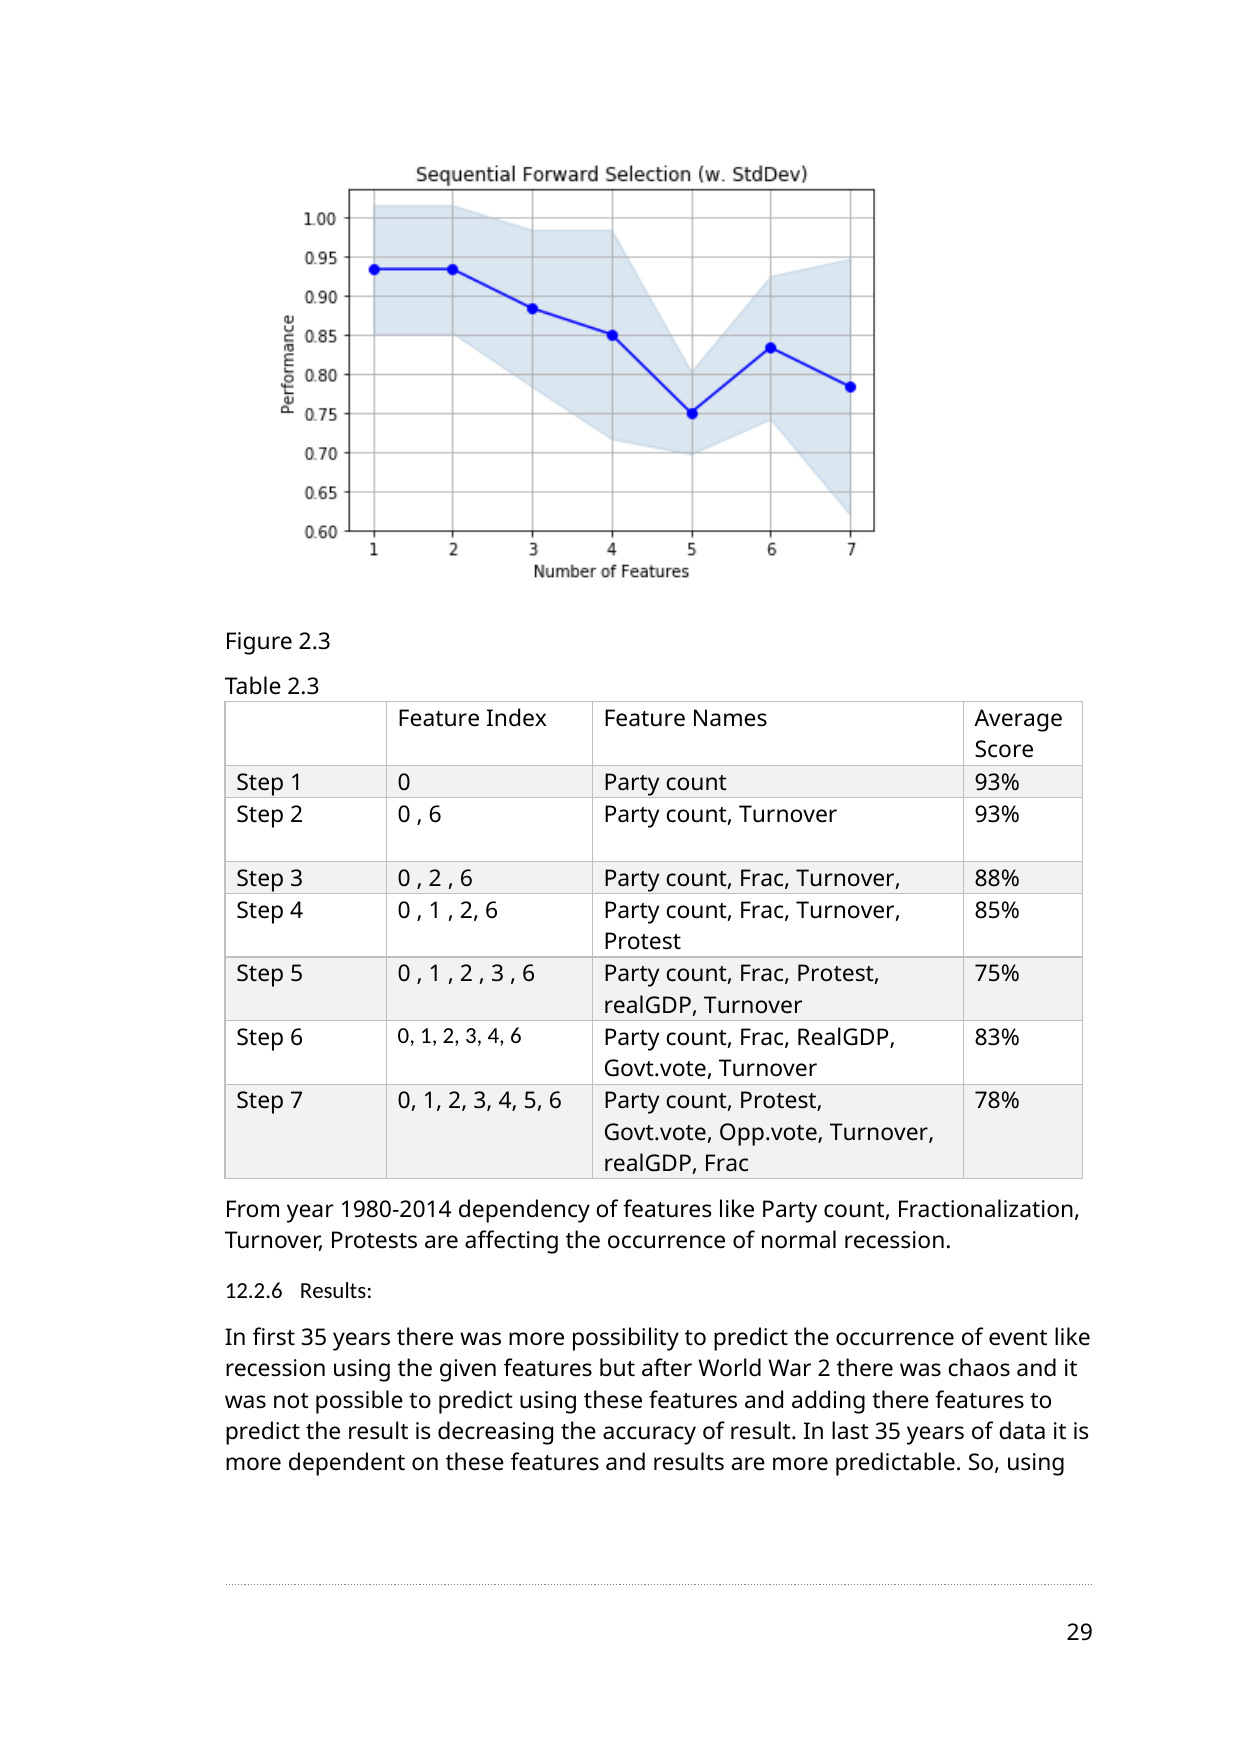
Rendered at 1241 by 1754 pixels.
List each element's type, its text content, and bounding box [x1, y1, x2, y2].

table_cell Party count, Protest, Govt.vote, Opp.vote, Turnover, realGDP, Frac [593, 1085, 963, 1178]
table_cell Step 2 [226, 798, 386, 861]
table_cell Step 3 [226, 862, 386, 893]
table_cell Party count, Frac, Protest, realGDP, Turnover [593, 958, 963, 1020]
table_cell 78% [964, 1085, 1082, 1178]
table_cell 0 , 6 [387, 798, 592, 861]
table_cell 0, 1, 2, 3, 4, 5, 6 [387, 1085, 592, 1178]
table_cell 85% [964, 894, 1082, 956]
table_header [226, 702, 386, 765]
table_cell 88% [964, 862, 1082, 893]
table_cell Step 6 [226, 1021, 386, 1083]
text Figure 2.3 [224, 625, 1092, 656]
table_cell Step 7 [226, 1085, 386, 1178]
table_cell 75% [964, 958, 1082, 1020]
table_cell Party count, Turnover [593, 798, 963, 861]
table_cell Party count, Frac, Turnover, [593, 862, 963, 893]
table_cell Party count [593, 766, 963, 797]
table_cell Party count, Frac, RealGDP, Govt.vote, Turnover [593, 1021, 963, 1083]
table_cell Party count, Frac, Turnover, Protest [593, 894, 963, 956]
table_header Feature Names [593, 702, 963, 765]
table_cell 0 , 2 , 6 [387, 862, 592, 893]
table_cell 0 , 1 , 2 , 3 , 6 [387, 958, 592, 1020]
text From year 1980-2014 dependency of features like Party count, Fractionalization, Turnover, Protests are affecting the occurrence of normal recession. [224, 1193, 1092, 1255]
table_cell Step 4 [226, 894, 386, 956]
picture [262, 147, 965, 612]
table_cell 93% [964, 798, 1082, 861]
table_cell 0 [387, 766, 592, 797]
table_cell Step 5 [226, 958, 386, 1020]
table_header Feature Index [387, 702, 592, 765]
table_cell 83% [964, 1021, 1082, 1083]
table_cell Step 1 [226, 766, 386, 797]
table_cell 93% [964, 766, 1082, 797]
subtitle Results: [224, 1276, 1092, 1304]
table_cell 0 , 1 , 2, 6 [387, 894, 592, 956]
table_header Average Score [964, 702, 1082, 765]
table_cell 0, 1, 2, 3, 4, 6 [387, 1021, 592, 1083]
text Table 2.3 [224, 670, 1092, 701]
